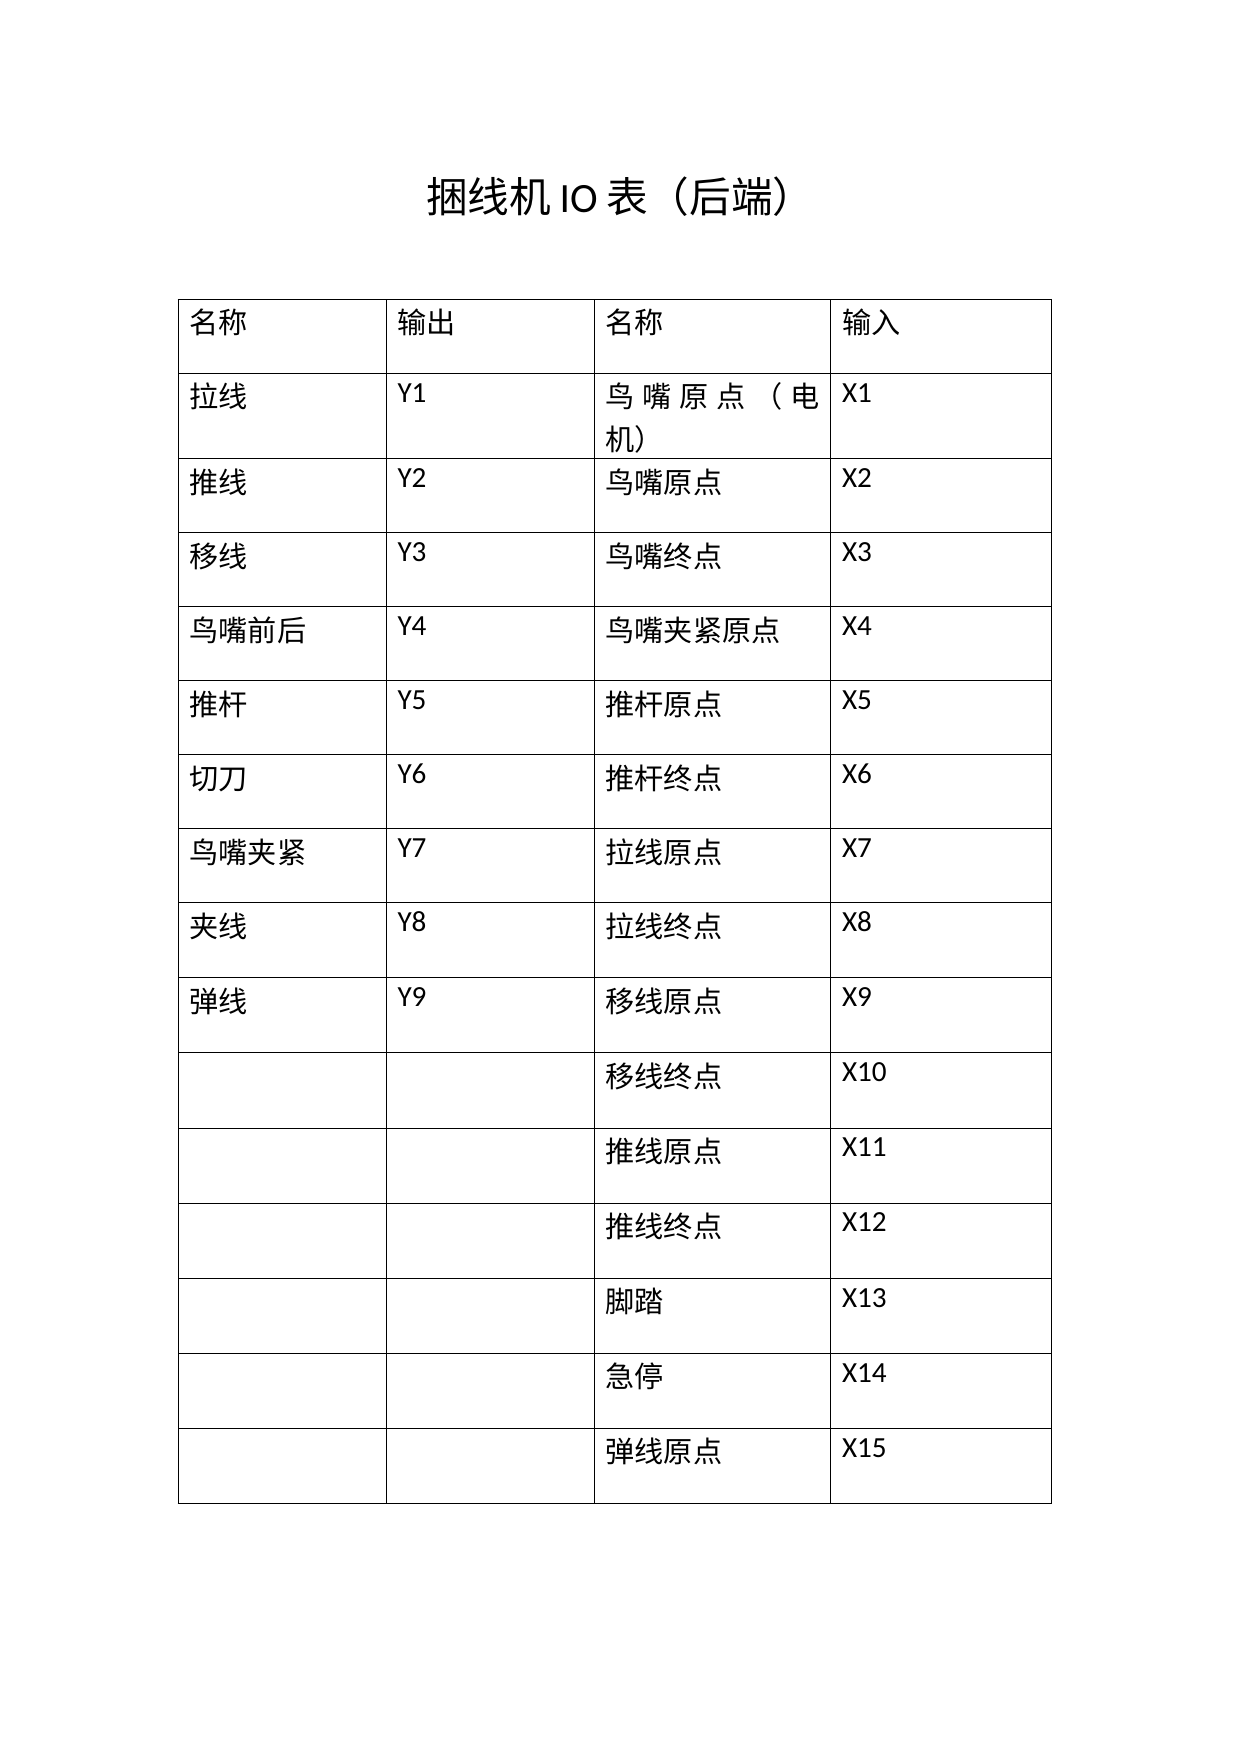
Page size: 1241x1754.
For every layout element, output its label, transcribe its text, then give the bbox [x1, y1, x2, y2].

table_cell 鸟嘴夹紧 [179, 829, 386, 902]
table_cell X4 [831, 607, 1051, 680]
table_cell 拉线 [179, 374, 386, 458]
table_cell 推杆 [179, 681, 386, 754]
table_cell [387, 1053, 594, 1127]
table_cell X6 [831, 755, 1051, 828]
table_cell X3 [831, 533, 1051, 606]
table_cell X1 [831, 374, 1051, 458]
table_cell Y6 [387, 755, 594, 828]
table_cell 切刀 [179, 755, 386, 828]
table_cell X7 [831, 829, 1051, 902]
table_cell 鸟嘴前后 [179, 607, 386, 680]
table_cell 推线终点 [595, 1204, 830, 1278]
table_cell X15 [831, 1429, 1051, 1503]
table_cell [179, 1429, 386, 1503]
table_cell 鸟嘴终点 [595, 533, 830, 606]
table_cell Y9 [387, 978, 594, 1052]
table_cell X13 [831, 1279, 1051, 1353]
table_cell Y1 [387, 374, 594, 458]
table_cell X10 [831, 1053, 1051, 1127]
table_header 输入 [831, 300, 1051, 373]
table_cell 弹线原点 [595, 1429, 830, 1503]
table_cell [179, 1053, 386, 1127]
table_cell [387, 1204, 594, 1278]
table_header 名称 [595, 300, 830, 373]
table_cell 急停 [595, 1354, 830, 1428]
table_cell X11 [831, 1129, 1051, 1202]
table_cell 推杆原点 [595, 681, 830, 754]
table_cell [387, 1354, 594, 1428]
table_cell [387, 1129, 594, 1202]
table_cell [387, 1429, 594, 1503]
table_cell [179, 1129, 386, 1202]
table_cell [179, 1279, 386, 1353]
table_header 名称 [179, 300, 386, 373]
table_cell Y4 [387, 607, 594, 680]
table_cell Y3 [387, 533, 594, 606]
table_cell X2 [831, 459, 1051, 532]
table_cell 推线原点 [595, 1129, 830, 1202]
table_cell X9 [831, 978, 1051, 1052]
table_cell [387, 1279, 594, 1353]
table_cell 移线终点 [595, 1053, 830, 1127]
table_cell 移线 [179, 533, 386, 606]
table_cell 鸟嘴夹紧原点 [595, 607, 830, 680]
table_cell [179, 1354, 386, 1428]
table_cell Y5 [387, 681, 594, 754]
table_cell 推杆终点 [595, 755, 830, 828]
table_cell Y7 [387, 829, 594, 902]
table_header 输出 [387, 300, 594, 373]
table_cell 拉线终点 [595, 903, 830, 977]
table_cell 夹线 [179, 903, 386, 977]
table_cell 推线 [179, 459, 386, 532]
table_cell 鸟嘴原点 [595, 459, 830, 532]
table_cell 脚踏 [595, 1279, 830, 1353]
table_cell 拉线原点 [595, 829, 830, 902]
table_cell Y2 [387, 459, 594, 532]
table_cell X5 [831, 681, 1051, 754]
table_cell Y8 [387, 903, 594, 977]
table_cell [179, 1204, 386, 1278]
table_cell 弹线 [179, 978, 386, 1052]
table_cell X12 [831, 1204, 1051, 1278]
table_cell X14 [831, 1354, 1051, 1428]
text 捆线机IO表（后端） [187, 162, 1053, 227]
table_cell X8 [831, 903, 1051, 977]
table_cell 移线原点 [595, 978, 830, 1052]
table_cell 鸟嘴原点（电机） [595, 374, 830, 458]
